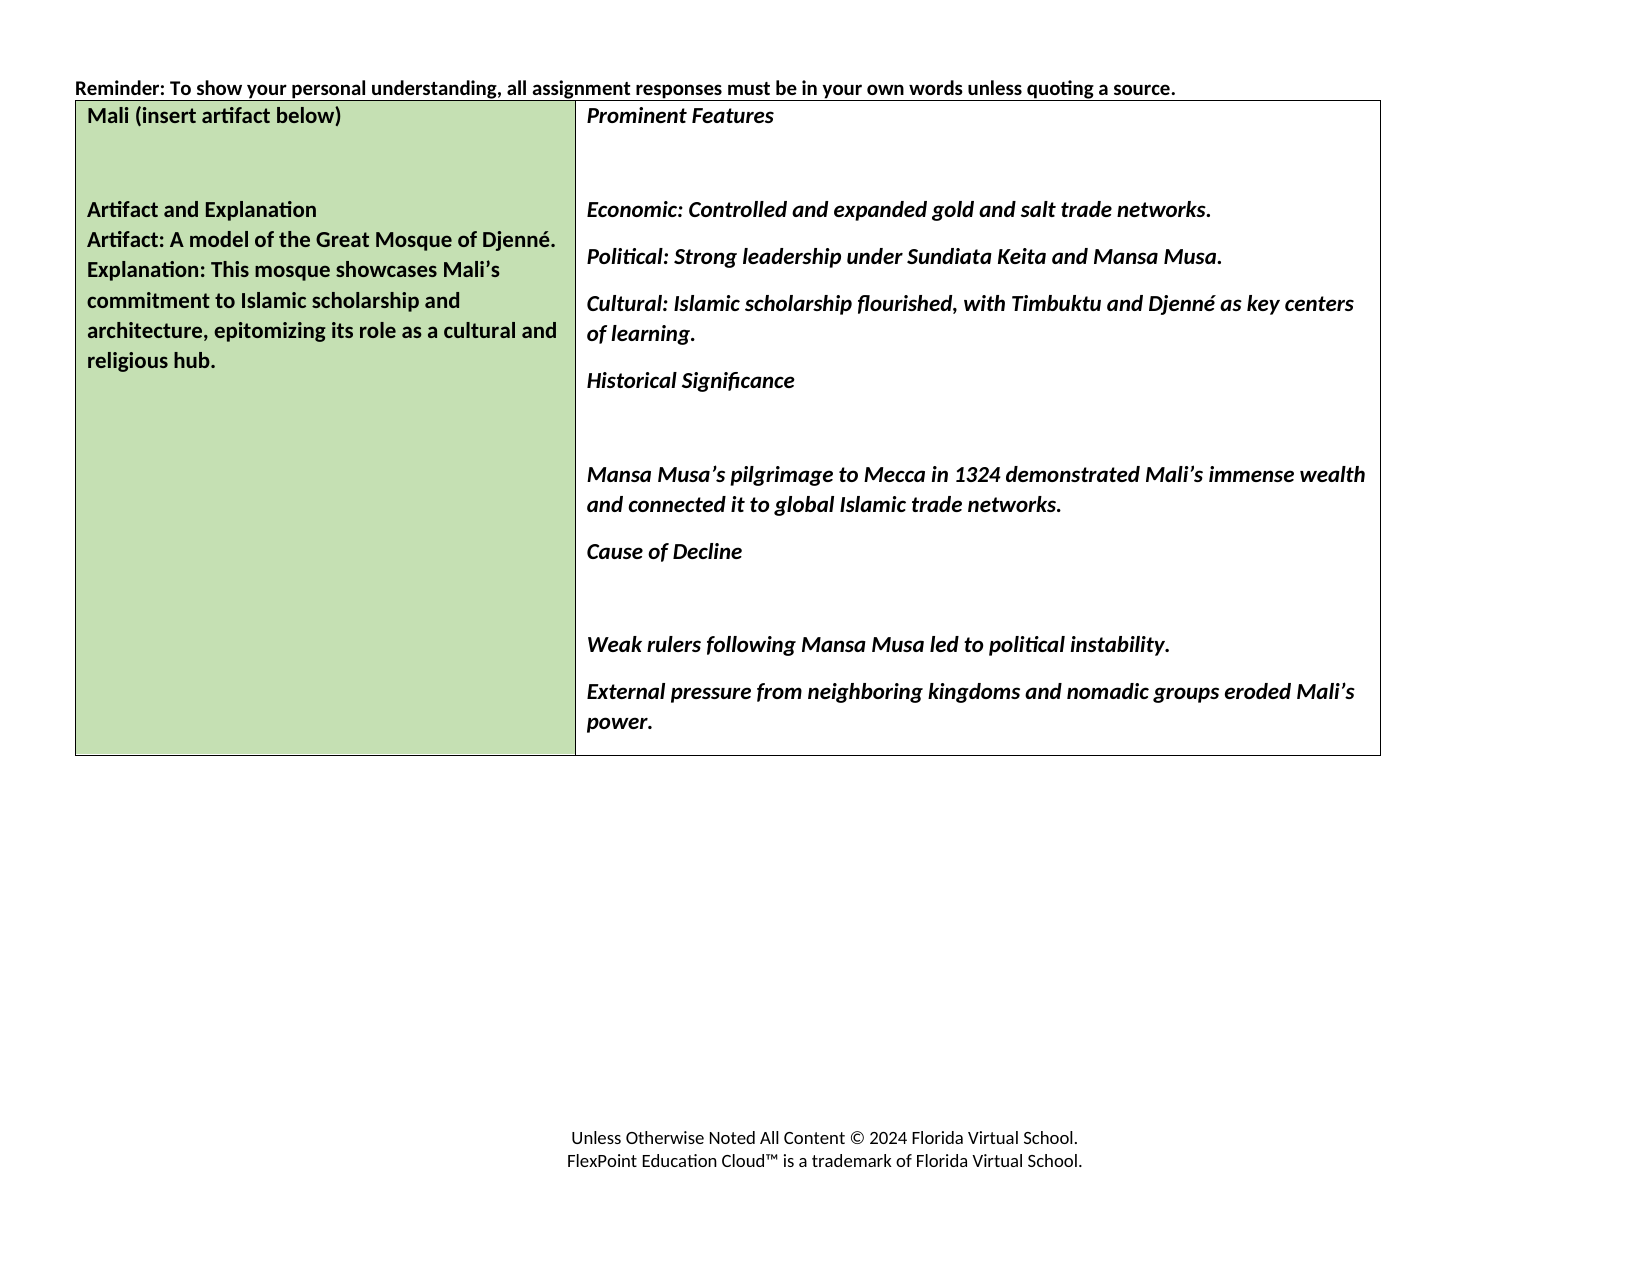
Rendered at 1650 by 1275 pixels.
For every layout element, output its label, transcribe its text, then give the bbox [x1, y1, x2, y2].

table_cell Prominent Features Economic: Controlled and expanded gold and salt trade networks. Political: Strong leadership under Sundiata Keita and Mansa Musa. Cultural: Islamic scholarship flourished, with Timbuktu and Djenné as key centers of learning. Historical Significance Mansa Musa’s pilgrimage to Mecca in 1324 demonstrated Mali’s immense wealth and connected it to global Islamic trade networks. Cause of Decline Weak rulers following Mansa Musa led to political instability. External pressure from neighboring kingdoms and nomadic groups eroded Mali’s power. [576, 101, 1380, 754]
table_cell Mali (insert artifact below) Artifact and Explanation Artifact: A model of the Great Mosque of Djenné. Explanation: This mosque showcases Mali’s commitment to Islamic scholarship and architecture, epitomizing its role as a cultural and religious hub. [76, 101, 575, 754]
